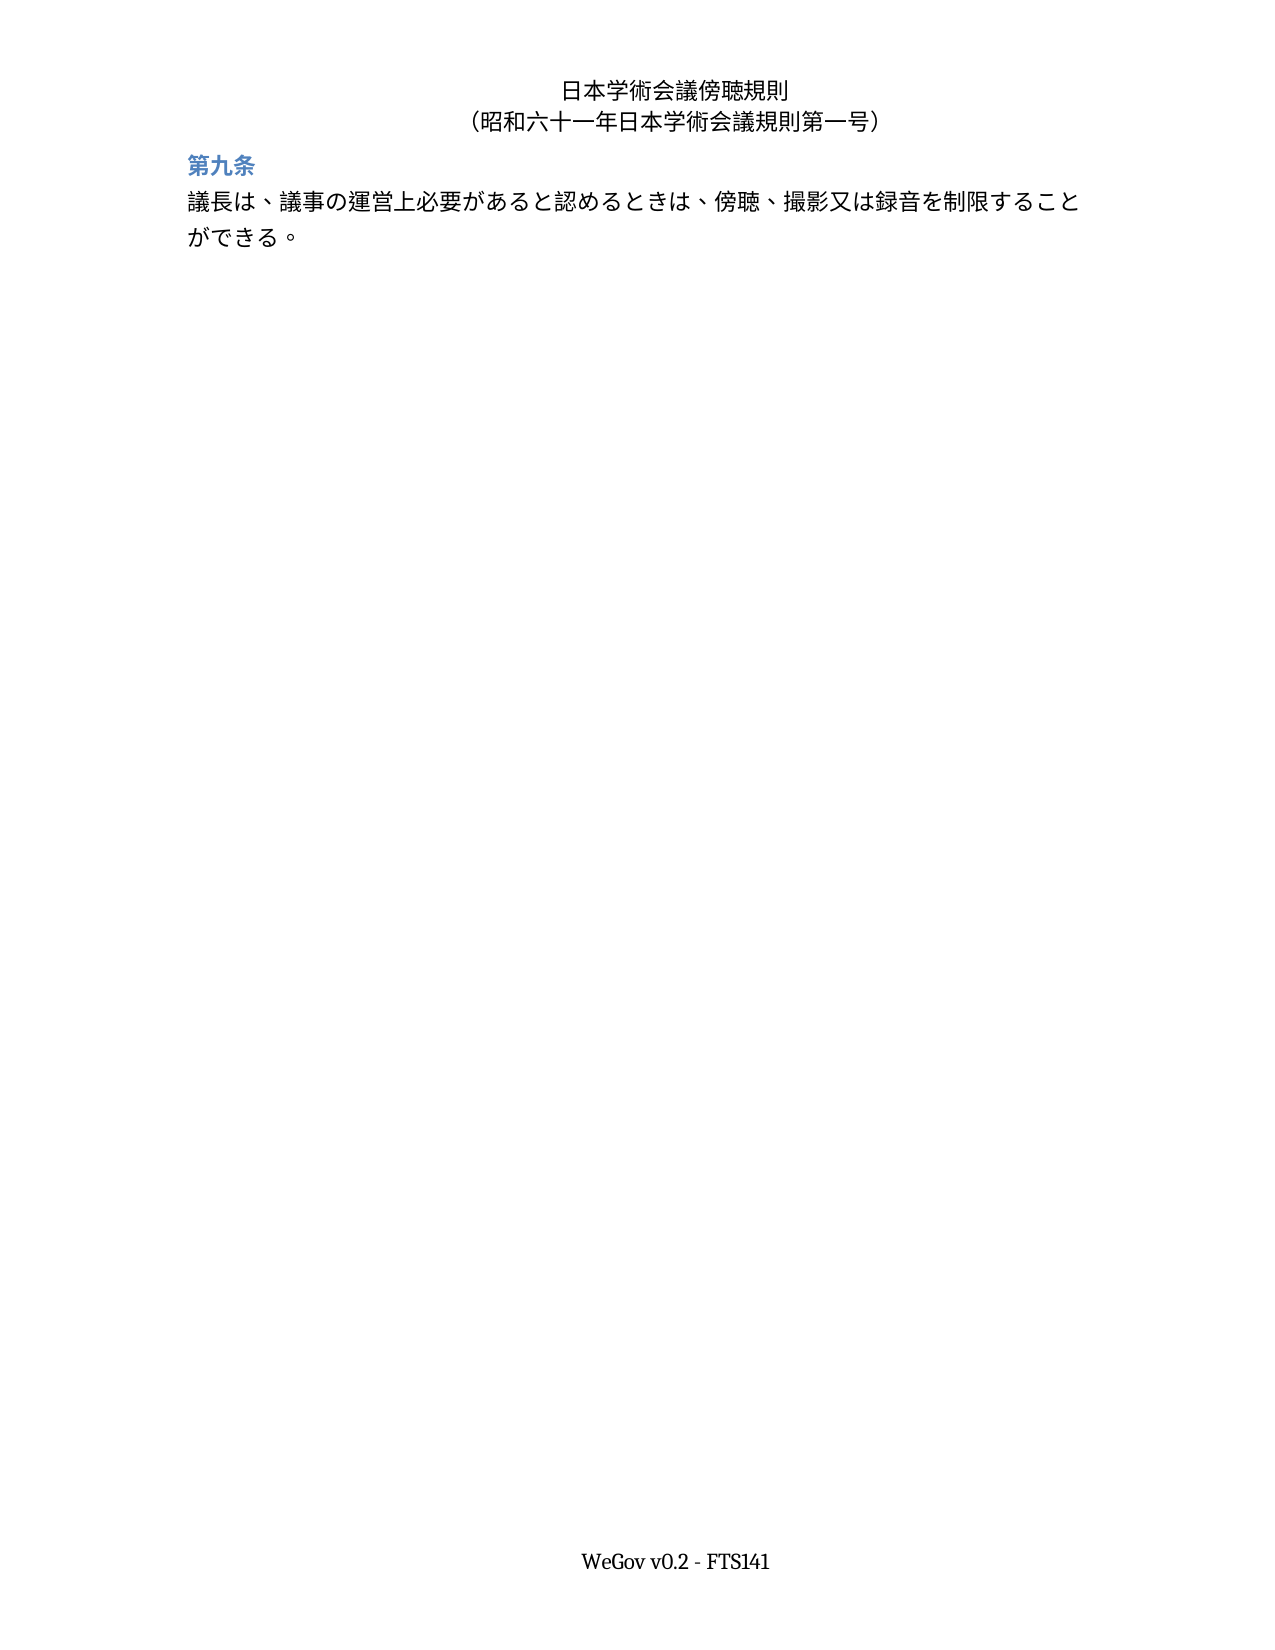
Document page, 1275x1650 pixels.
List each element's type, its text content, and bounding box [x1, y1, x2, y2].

text 議長は、議事の運営上必要があると認めるときは、傍聴、撮影又は録音を制限することができる。 [187, 186, 1087, 253]
subtitle 第九条 [187, 150, 1087, 181]
